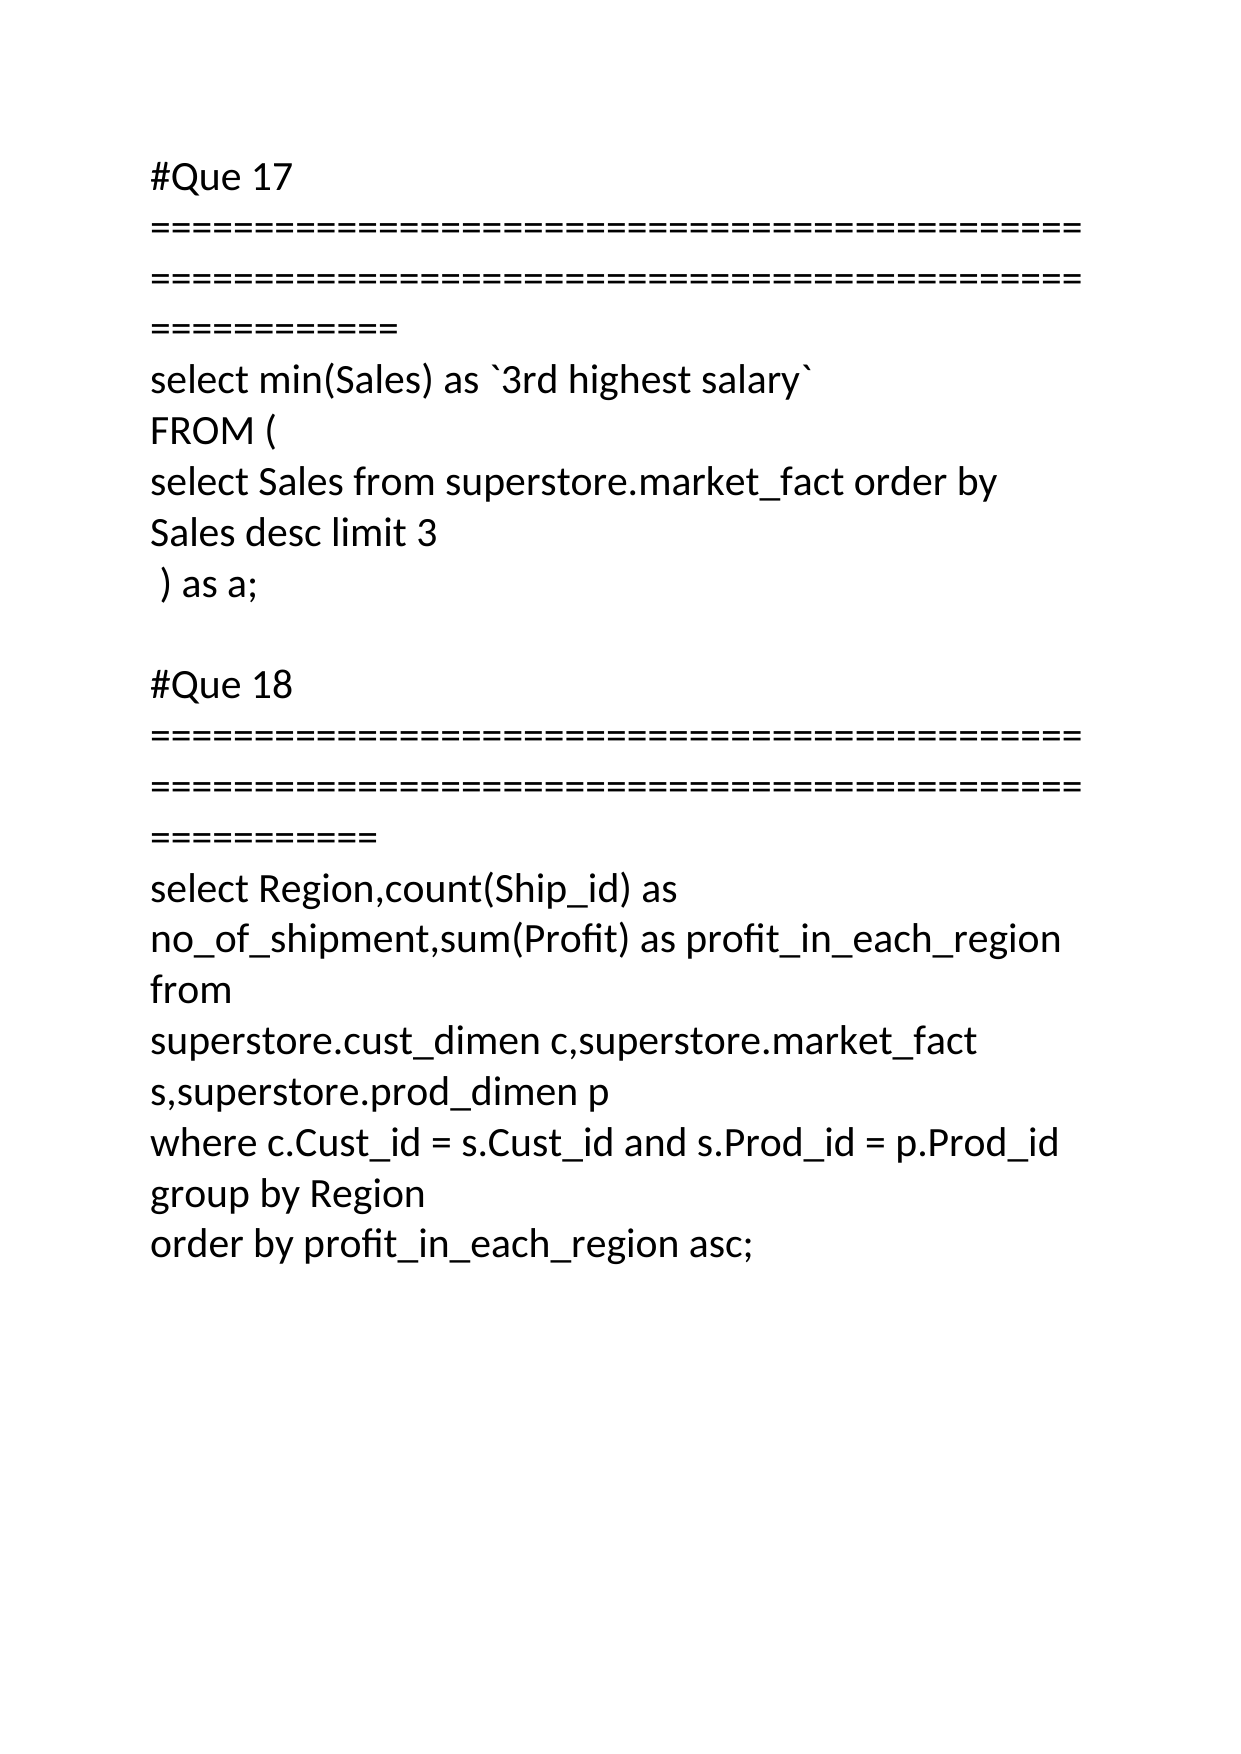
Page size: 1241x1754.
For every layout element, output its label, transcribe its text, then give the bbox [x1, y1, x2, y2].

text where c.Cust_id = s.Cust_id and s.Prod_id = p.Prod_id [150, 1116, 1090, 1167]
text group by Region [150, 1167, 1090, 1217]
text select Sales from superstore.market_fact order by Sales desc limit 3 [150, 455, 1090, 557]
text ) as a; [150, 557, 1090, 607]
text #Que 17 ====================================================================================================== [150, 150, 1090, 353]
text superstore.cust_dimen c,superstore.market_fact s,superstore.prod_dimen p [150, 1014, 1090, 1116]
text select Region,count(Ship_id) as no_of_shipment,sum(Profit) as profit_in_each_region from [150, 862, 1090, 1014]
text order by profit_in_each_region asc; [150, 1217, 1090, 1268]
text select min(Sales) as `3rd highest salary` [150, 353, 1090, 404]
text FROM ( [150, 404, 1090, 455]
text #Que 18 ===================================================================================================== [150, 658, 1090, 862]
